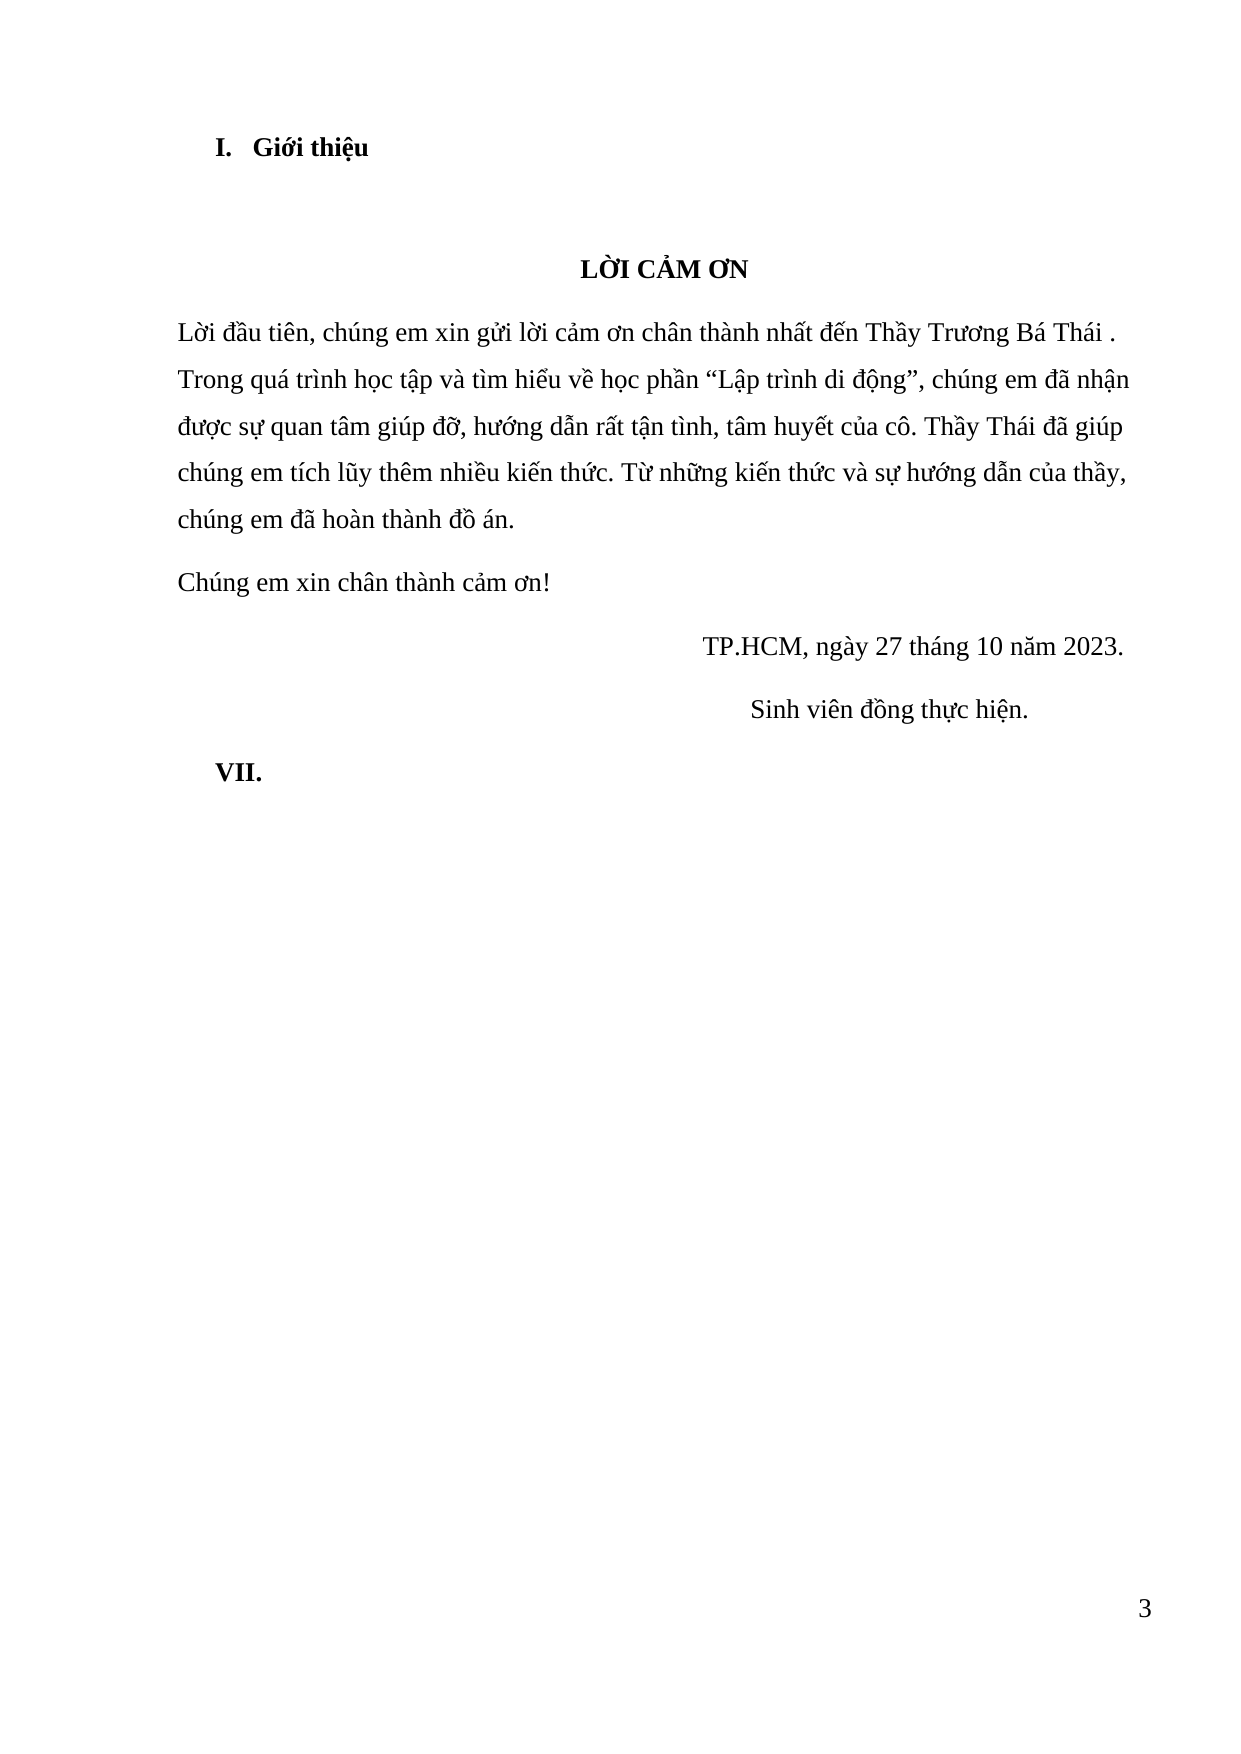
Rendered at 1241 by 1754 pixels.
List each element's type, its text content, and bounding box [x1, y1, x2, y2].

text Lời đầu tiên, chúng em xin gửi lời cảm ơn chân thành nhất đến Thầy Trương Bá Thái . Trong quá trình học tập và tìm hiểu về học phần “Lập trình di động”, chúng em đã nhận được sự quan tâm giúp đỡ, hướng dẫn rất tận tình, tâm huyết của cô. Thầy Thái đã giúp chúng em tích lũy thêm nhiều kiến thức. Từ những kiến thức và sự hướng dẫn của thầy, chúng em đã hoàn thành đồ án. [177, 316, 1152, 534]
text TP.HCM, ngày 27 tháng 10 năm 2023. [702, 630, 1152, 661]
text LỜI CẢM ƠN [177, 253, 1152, 284]
subtitle Giới thiệu [215, 131, 1078, 162]
text Sinh viên đồng thực hiện. [627, 693, 1152, 724]
text Chúng em xin chân thành cảm ơn! [177, 566, 1152, 598]
